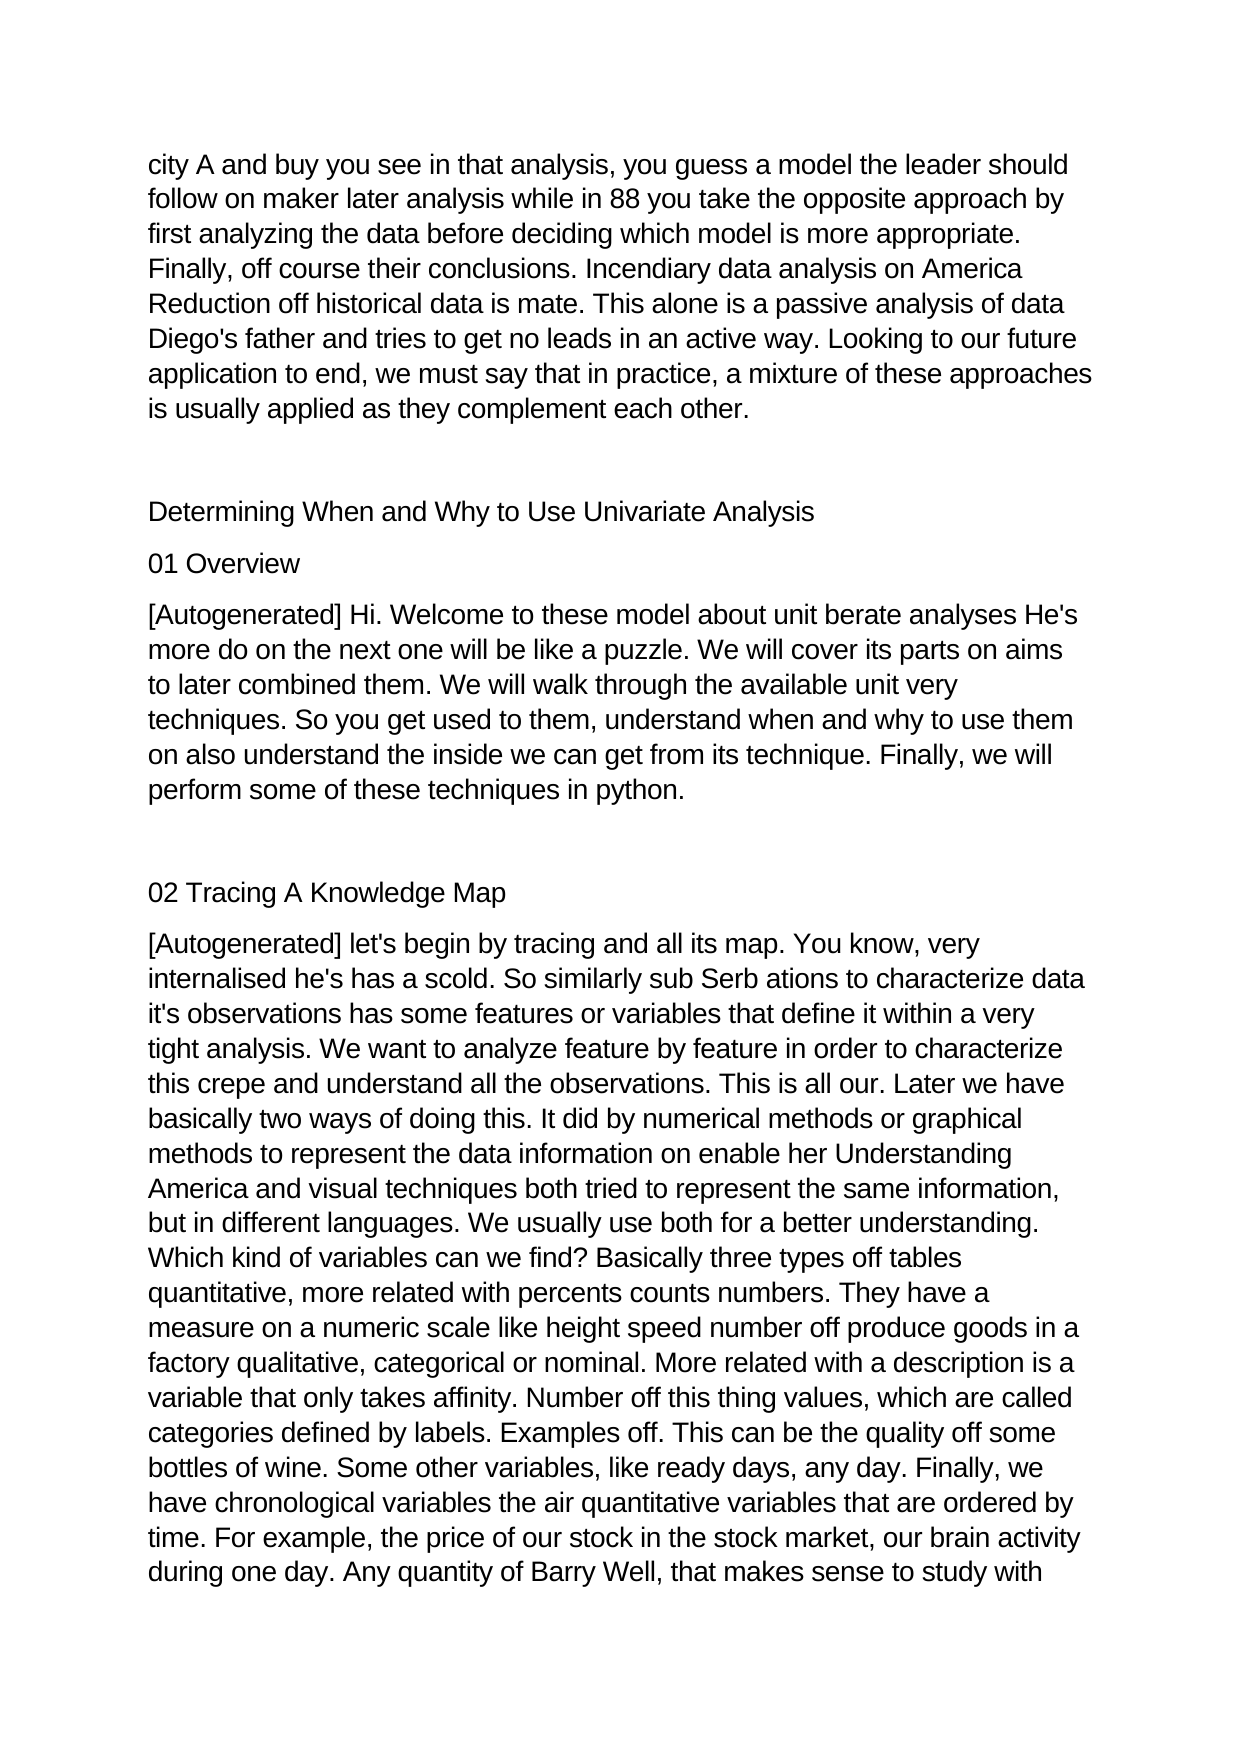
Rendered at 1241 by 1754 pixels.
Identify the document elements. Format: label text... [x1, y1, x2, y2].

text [148, 148, 1093, 424]
text Determining When and Why to Use Univariate Analysis [148, 495, 1093, 527]
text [148, 927, 1093, 1588]
text 02 Tracing A Knowledge Map [148, 876, 1093, 908]
text 01 Overview [148, 547, 1093, 579]
text [Autogenerated] Hi. Welcome to these model about unit berate analyses He's more do on the next one will be like a puzzle. We will cover its parts on aims to later combined them. We will walk through the available unit very techniques. So you get used to them, understand when and why to use them on also understand the inside we can get from its technique. Finally, we will perform some of these techniques in python. [148, 598, 1093, 805]
